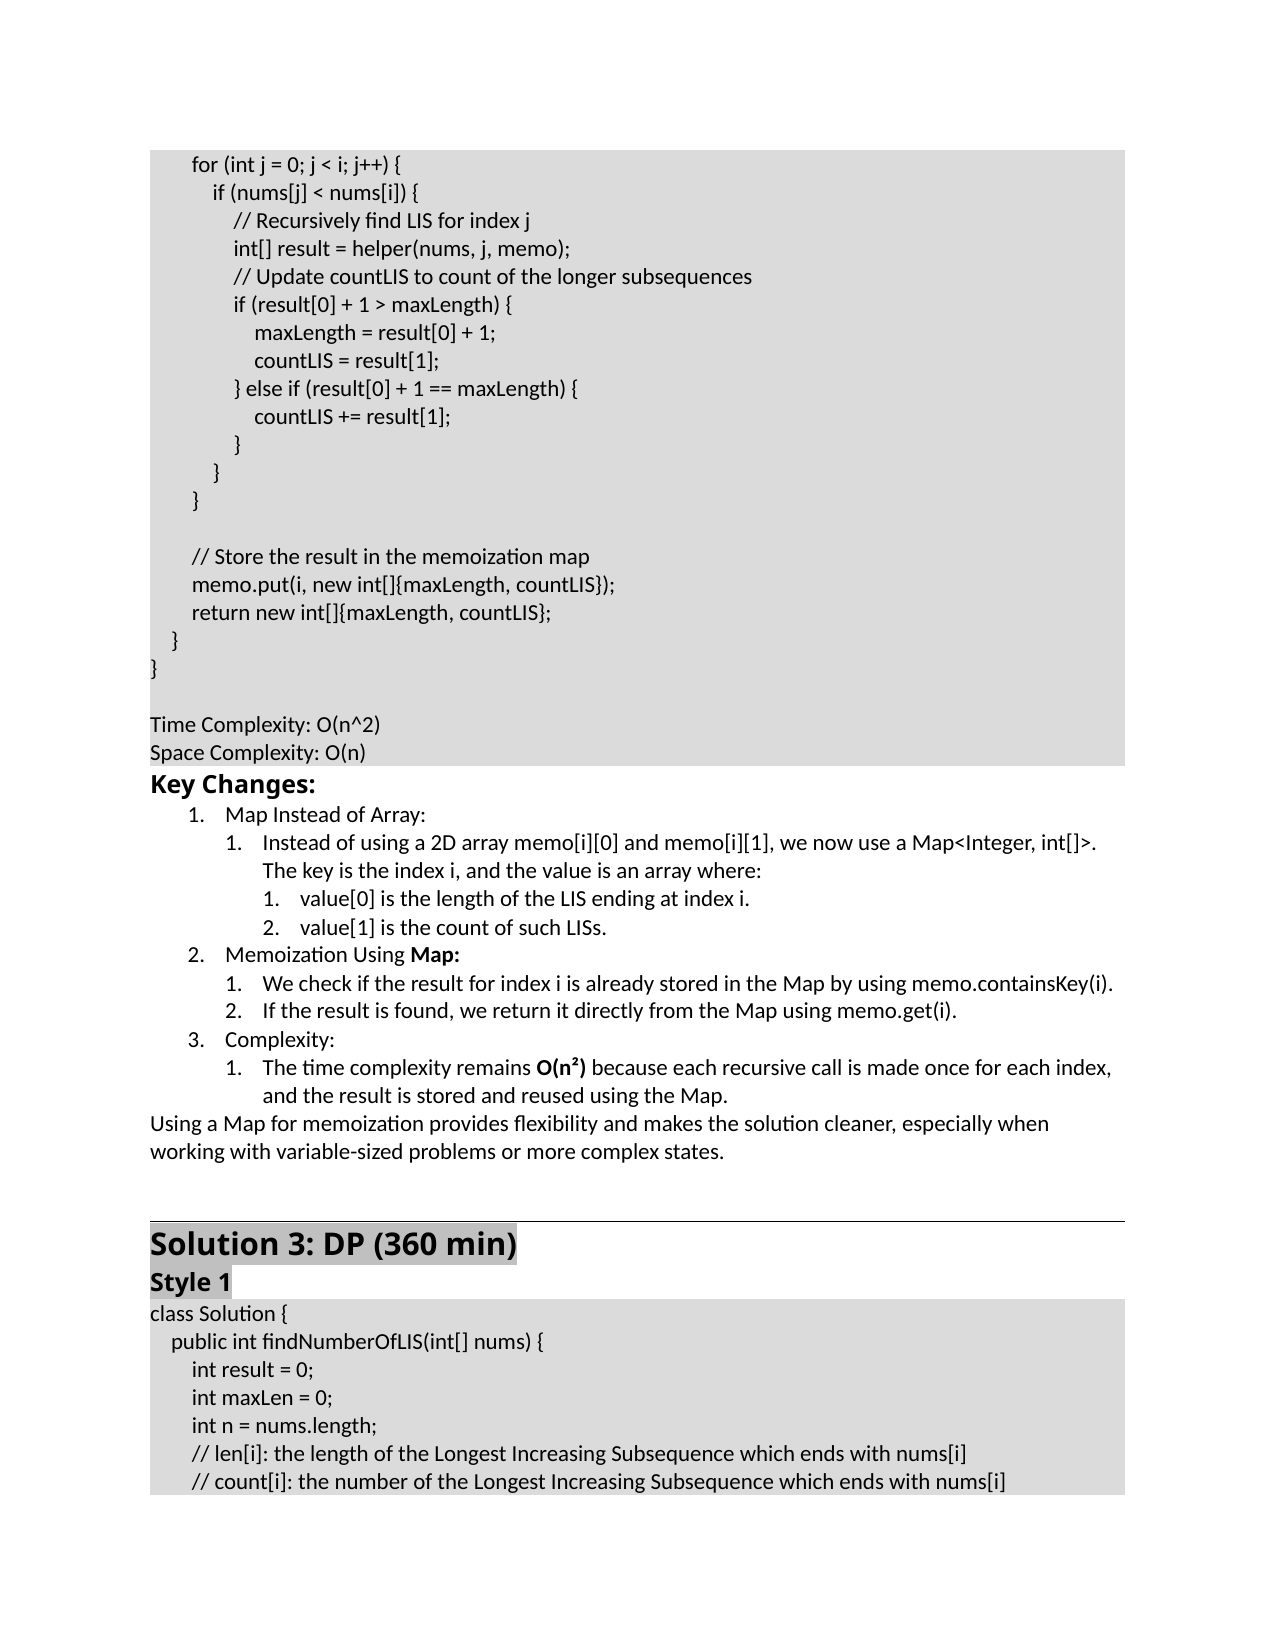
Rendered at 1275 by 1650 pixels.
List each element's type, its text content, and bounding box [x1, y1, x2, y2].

text Time Complexity: O(n^2) [150, 710, 1125, 738]
text maxLength = result[0] + 1; [150, 318, 1125, 346]
text int maxLen = 0; [150, 1383, 1125, 1411]
text // Recursively find LIS for index j [150, 206, 1125, 234]
list Complexity: [187, 1025, 1125, 1053]
text for (int j = 0; j < i; j++) { [150, 150, 1125, 178]
text memo.put(i, new int[]{maxLength, countLIS}); [150, 570, 1125, 598]
text } [150, 654, 1125, 682]
list Instead of using a 2D array memo[i][0] and memo[i][1], we now use a Map<Integer, int[]>. The key is the index i, and the value is an array where: [225, 828, 1125, 884]
text } [150, 458, 1125, 486]
list We check if the result for index i is already stored in the Map by using memo.containsKey(i). [225, 969, 1125, 997]
text countLIS = result[1]; [150, 346, 1125, 374]
text int result = 0; [150, 1355, 1125, 1383]
text return new int[]{maxLength, countLIS}; [150, 598, 1125, 626]
text } [150, 486, 1125, 514]
list value[0] is the length of the LIS ending at index i. [262, 884, 1125, 913]
text // len[i]: the length of the Longest Increasing Subsequence which ends with nums[i] [150, 1439, 1125, 1467]
list Memoization Using Map: [187, 941, 1125, 969]
text // Store the result in the memoization map [150, 542, 1125, 570]
list The time complexity remains O(n²) because each recursive call is made once for each index, and the result is stored and reused using the Map. [225, 1053, 1125, 1109]
text public int findNumberOfLIS(int[] nums) { [150, 1327, 1125, 1355]
text countLIS += result[1]; [150, 402, 1125, 430]
text Space Complexity: O(n) [150, 738, 1125, 766]
text } [150, 626, 1125, 654]
text int[] result = helper(nums, j, memo); [150, 234, 1125, 262]
text int n = nums.length; [150, 1411, 1125, 1439]
list value[1] is the count of such LISs. [262, 913, 1125, 941]
list If the result is found, we return it directly from the Map using memo.get(i). [225, 997, 1125, 1025]
text // count[i]: the number of the Longest Increasing Subsequence which ends with nums[i] [150, 1467, 1125, 1495]
text } [150, 430, 1125, 458]
text class Solution { [150, 1299, 1125, 1327]
text Using a Map for memoization provides flexibility and makes the solution cleaner, especially when working with variable-sized problems or more complex states. [150, 1109, 1125, 1165]
text // Update countLIS to count of the longer subsequences [150, 262, 1125, 290]
text if (nums[j] < nums[i]) { [150, 178, 1125, 206]
text } else if (result[0] + 1 == maxLength) { [150, 374, 1125, 402]
list Map Instead of Array: [187, 801, 1125, 828]
text if (result[0] + 1 > maxLength) { [150, 290, 1125, 318]
